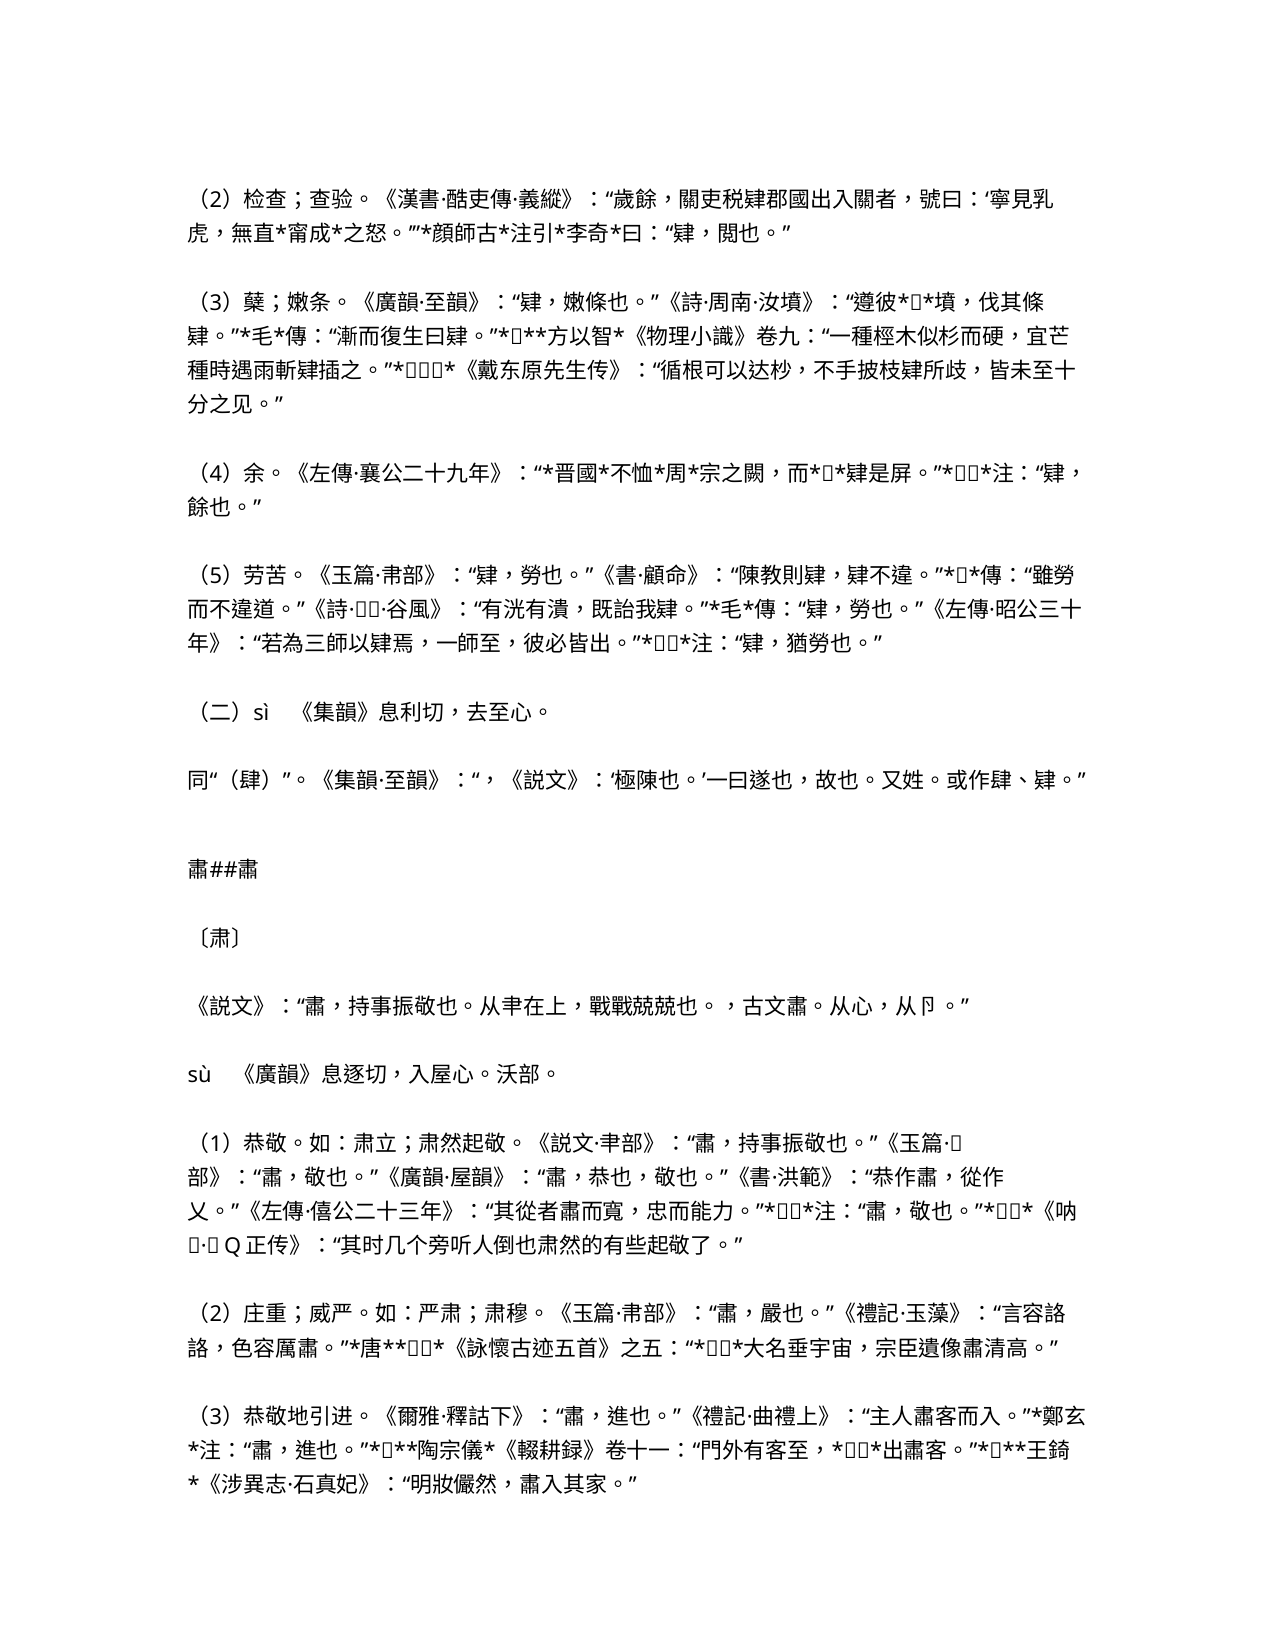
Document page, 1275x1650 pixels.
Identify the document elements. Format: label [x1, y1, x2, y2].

text [187, 854, 1087, 1499]
text [187, 150, 1087, 829]
